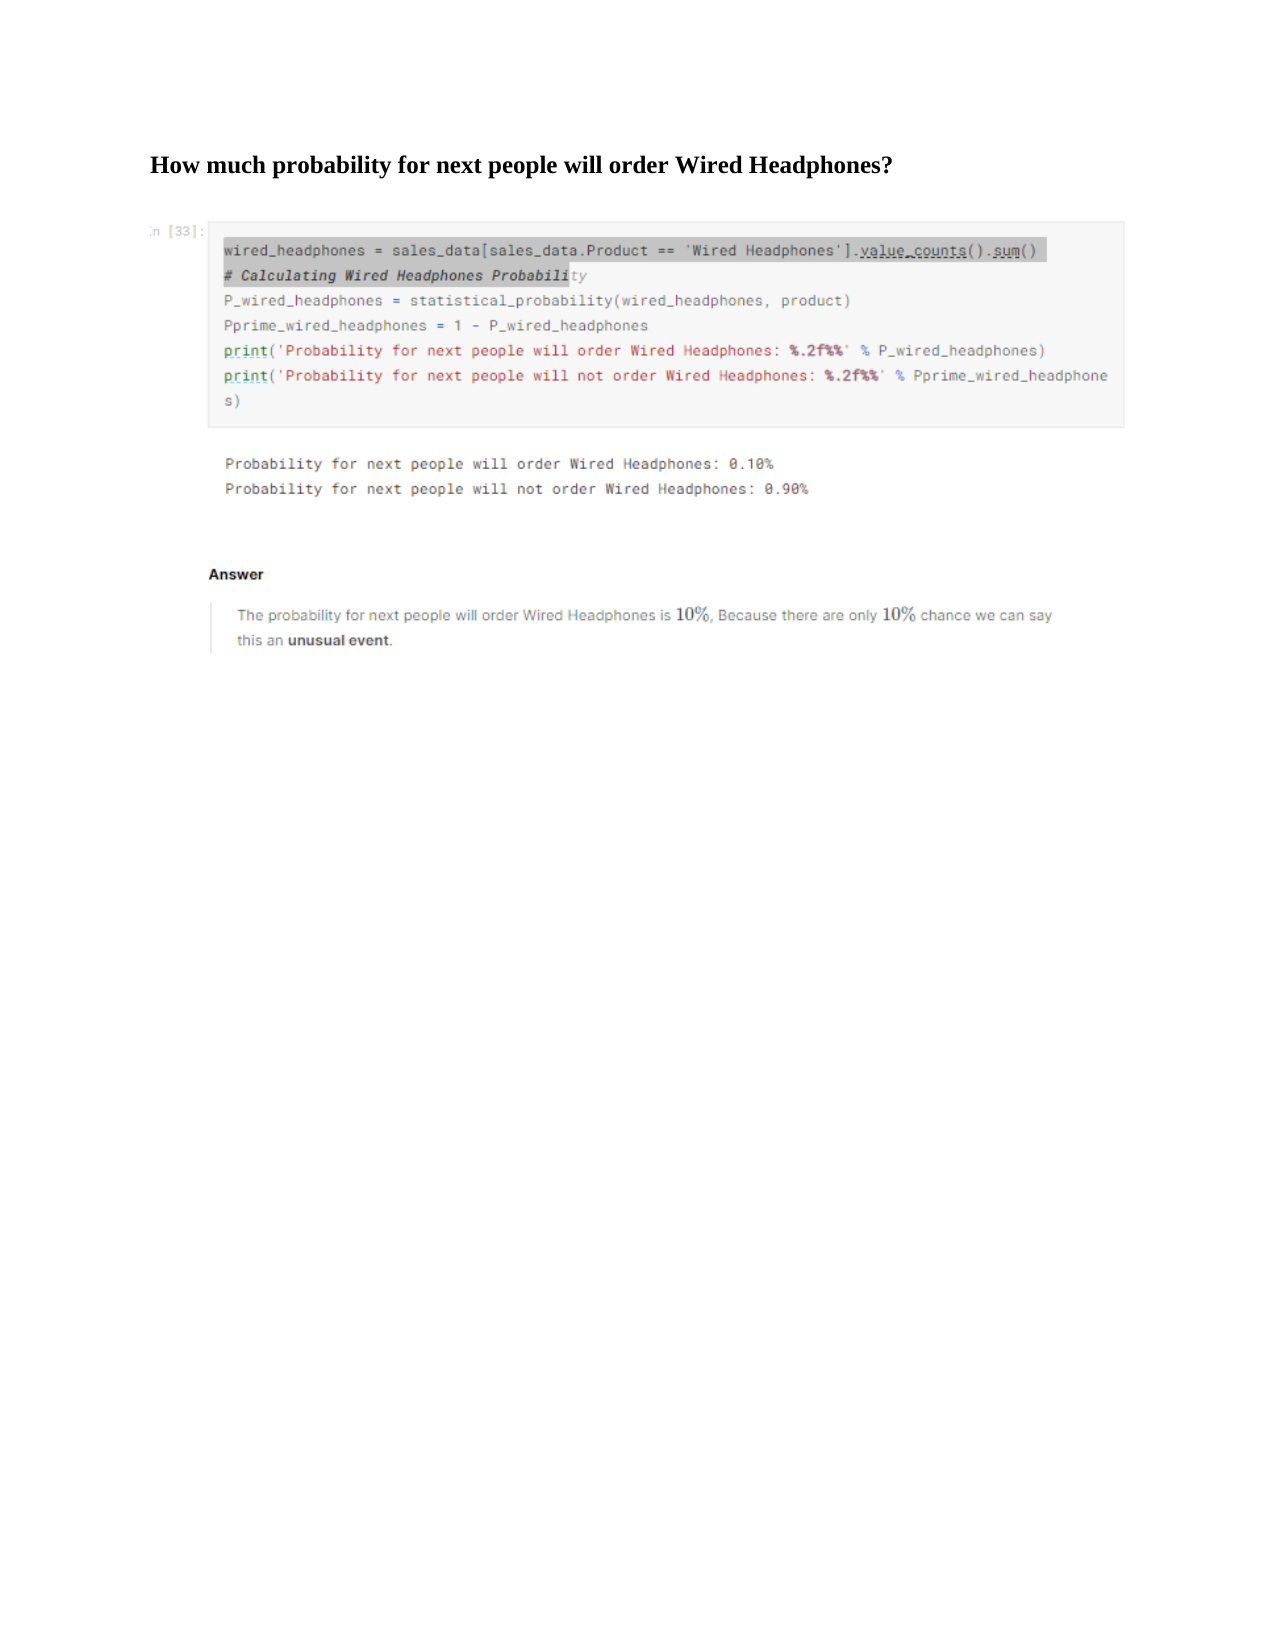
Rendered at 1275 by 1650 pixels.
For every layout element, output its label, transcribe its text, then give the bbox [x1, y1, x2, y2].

subtitle How much probability for next people will order Wired Headphones? [150, 150, 1125, 179]
picture [150, 195, 1125, 689]
